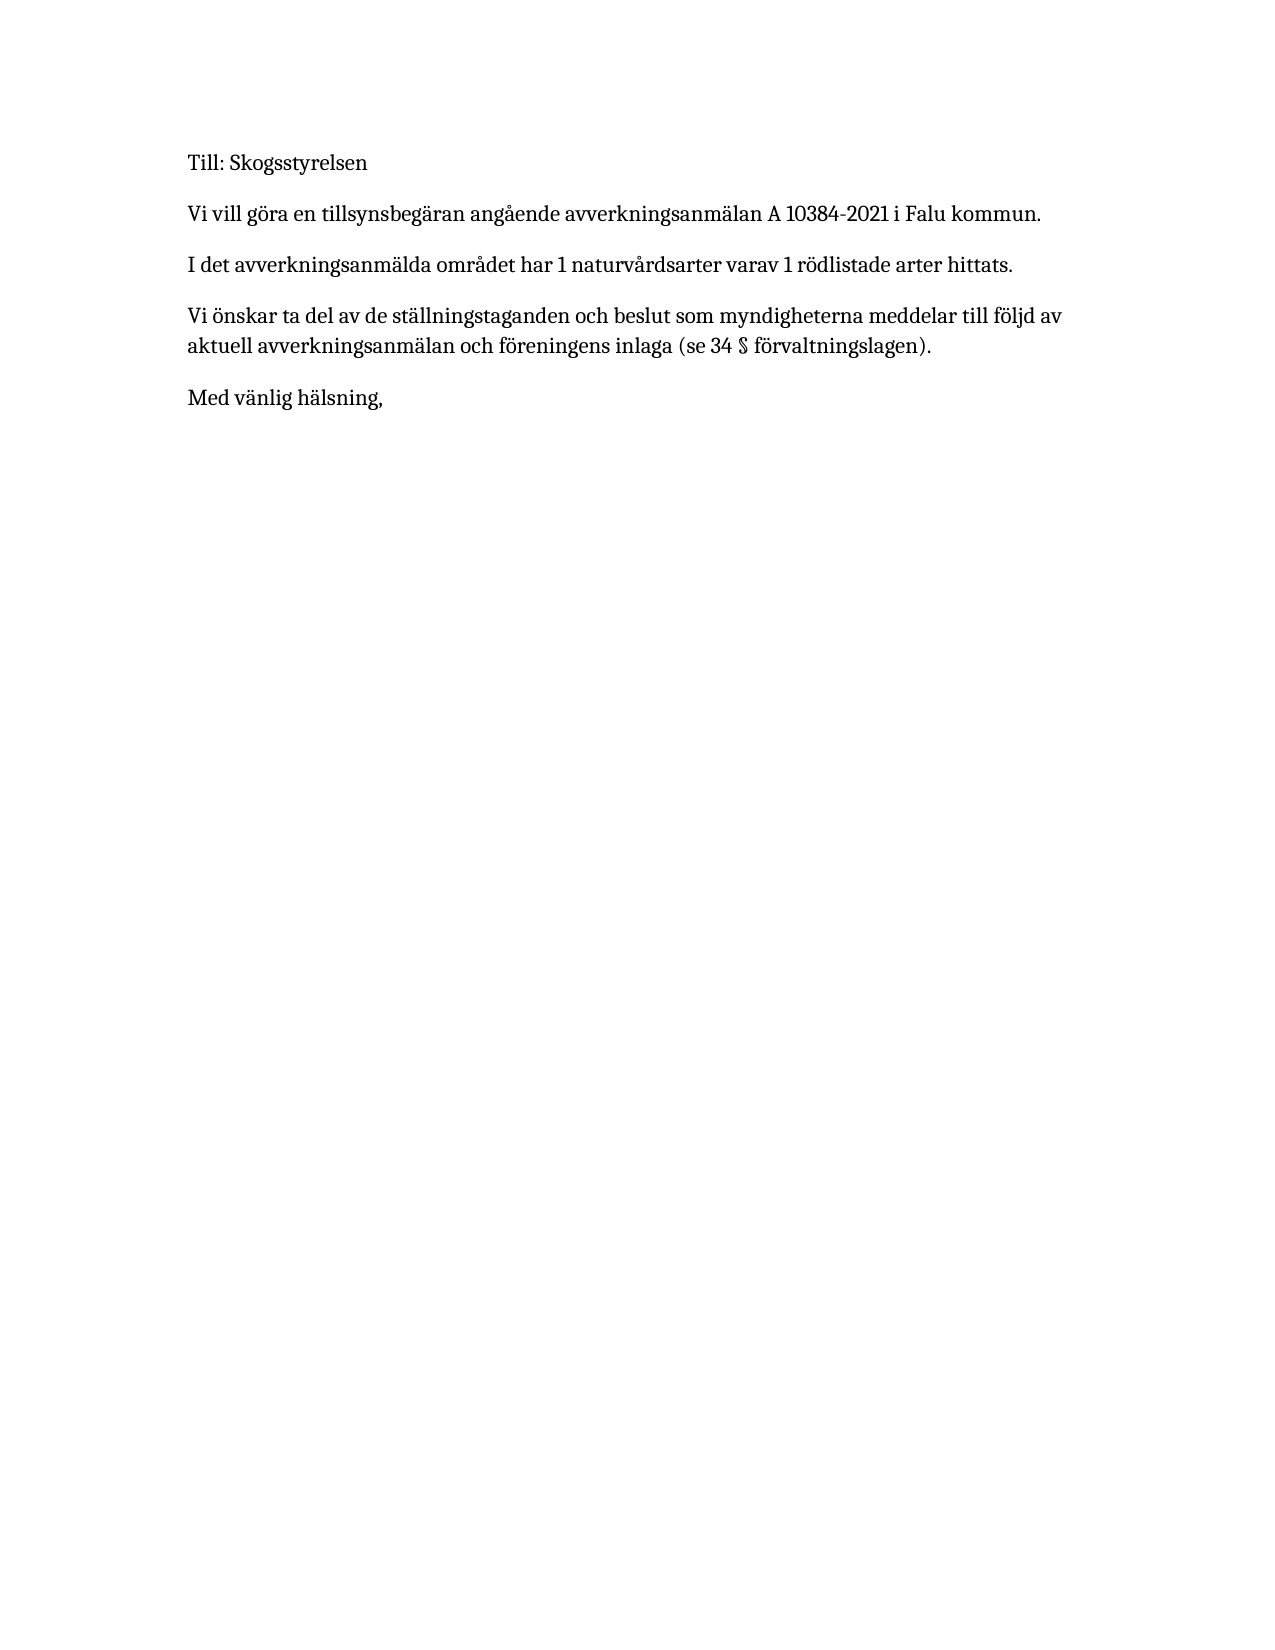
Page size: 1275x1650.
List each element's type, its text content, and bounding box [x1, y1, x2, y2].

text Vi önskar ta del av de ställningstaganden och beslut som myndigheterna meddelar till följd av aktuell avverkningsanmälan och föreningens inlaga (se 34 § förvaltningslagen). [187, 303, 1087, 360]
text Med vänlig hälsning, [187, 384, 1087, 441]
text Till: Skogsstyrelsen [187, 150, 1087, 176]
text Vi vill göra en tillsynsbegäran angående avverkningsanmälan A 10384-2021 i Falu kommun. [187, 201, 1087, 227]
text I det avverkningsanmälda området har 1 naturvårdsarter varav 1 rödlistade arter hittats. [187, 252, 1087, 278]
